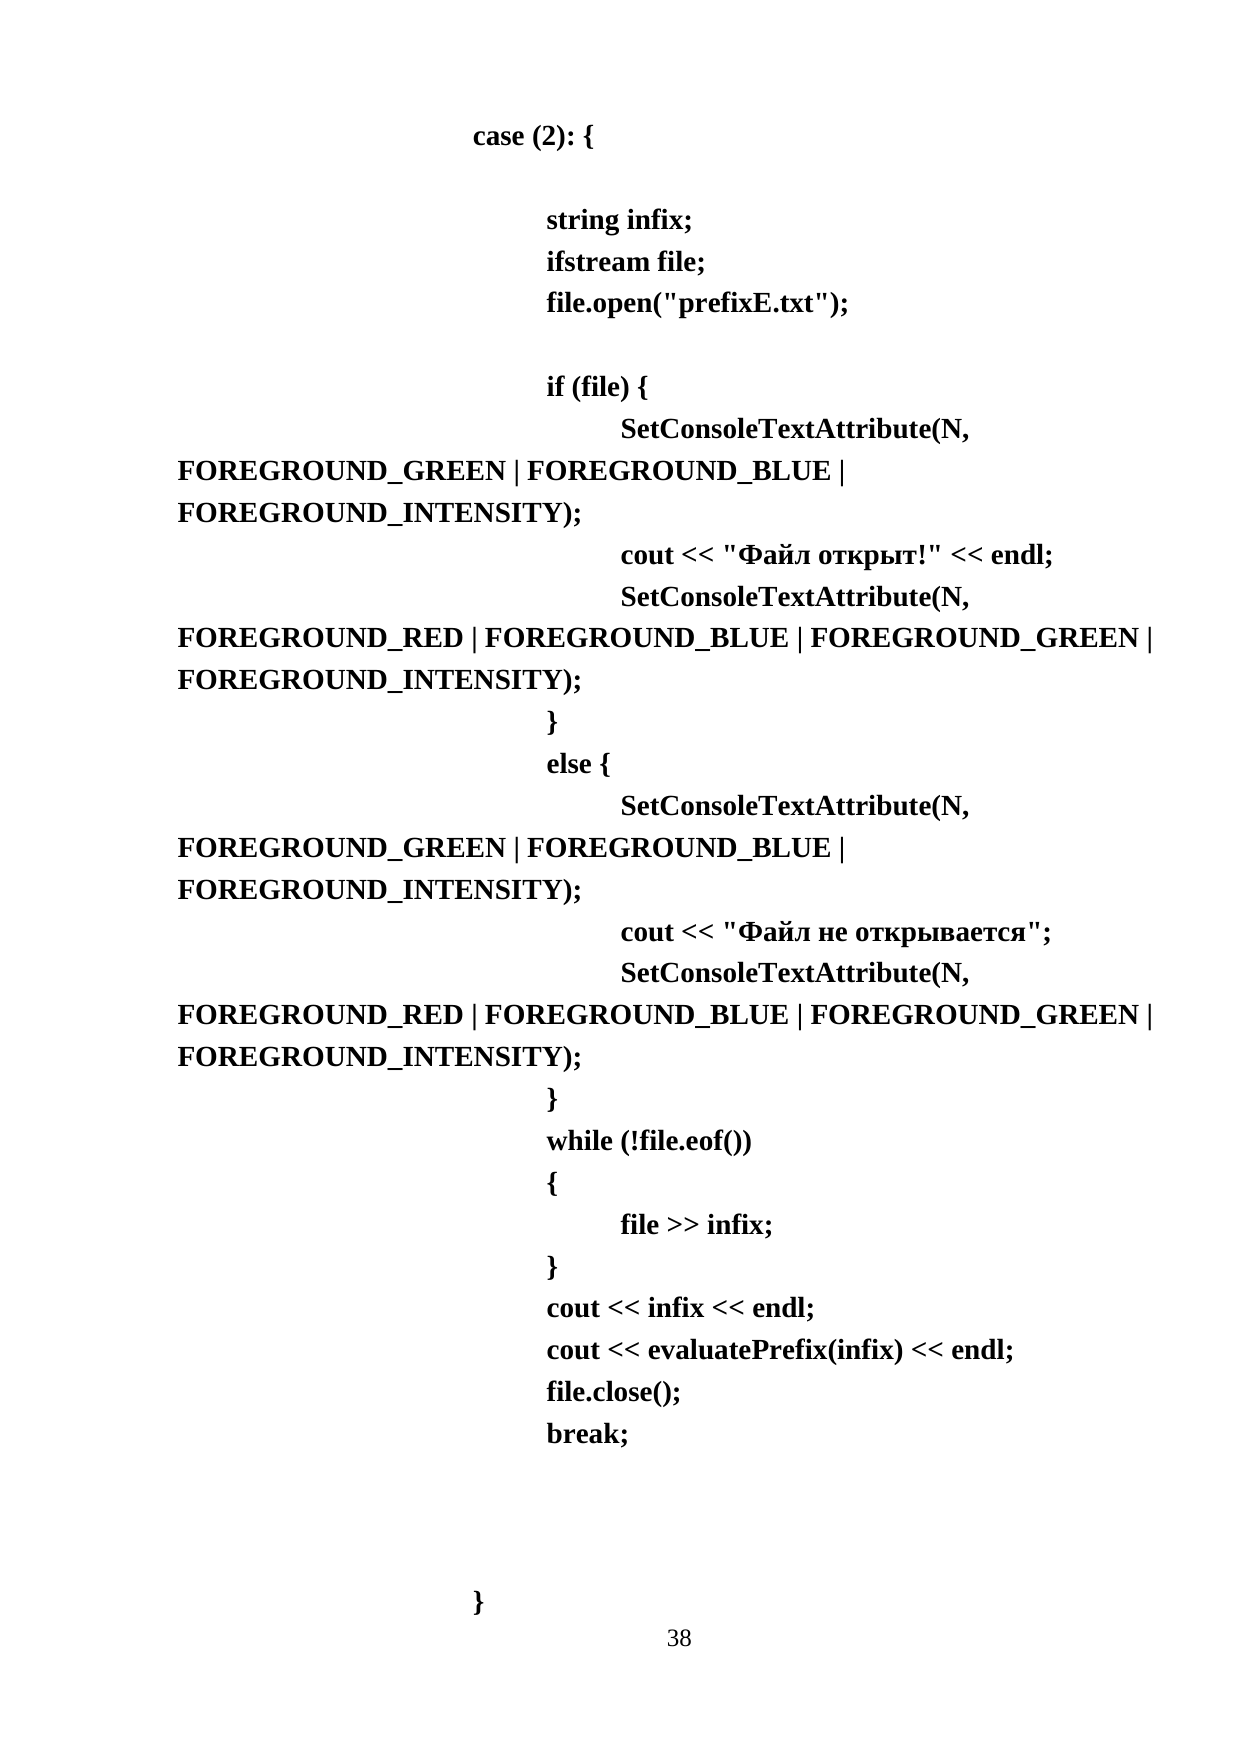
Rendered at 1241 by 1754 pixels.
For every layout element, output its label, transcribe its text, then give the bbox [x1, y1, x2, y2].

text SetConsoleTextAttribute(N, FOREGROUND_RED | FOREGROUND_BLUE | FOREGROUND_GREEN | FOREGROUND_INTENSITY); [177, 579, 1181, 696]
text else { [177, 746, 1181, 780]
text } [177, 1249, 1181, 1282]
text file.close(); [177, 1374, 1181, 1408]
text cout << evaluatePrefix(infix) << endl; [177, 1332, 1181, 1366]
text string infix; [177, 202, 1181, 235]
text file >> infix; [177, 1207, 1181, 1240]
text SetConsoleTextAttribute(N, FOREGROUND_GREEN | FOREGROUND_BLUE | FOREGROUND_INTENSITY); [177, 788, 1181, 905]
text case (2): { [177, 118, 1181, 152]
text cout << infix << endl; [177, 1291, 1181, 1324]
text if (file) { [177, 369, 1181, 403]
text SetConsoleTextAttribute(N, FOREGROUND_GREEN | FOREGROUND_BLUE | FOREGROUND_INTENSITY); [177, 411, 1181, 528]
text cout << "Файл не открывается"; [177, 914, 1181, 947]
text file.open("prefixE.txt"); [177, 286, 1181, 319]
text while (!file.eof()) [177, 1123, 1181, 1157]
text } [177, 1081, 1181, 1115]
text break; [177, 1416, 1181, 1450]
text } [177, 1584, 1181, 1617]
text { [177, 1165, 1181, 1198]
text } [177, 704, 1181, 738]
text cout << "Файл открыт!" << endl; [177, 537, 1181, 570]
text ifstream file; [177, 244, 1181, 277]
text SetConsoleTextAttribute(N, FOREGROUND_RED | FOREGROUND_BLUE | FOREGROUND_GREEN | FOREGROUND_INTENSITY); [177, 956, 1181, 1073]
